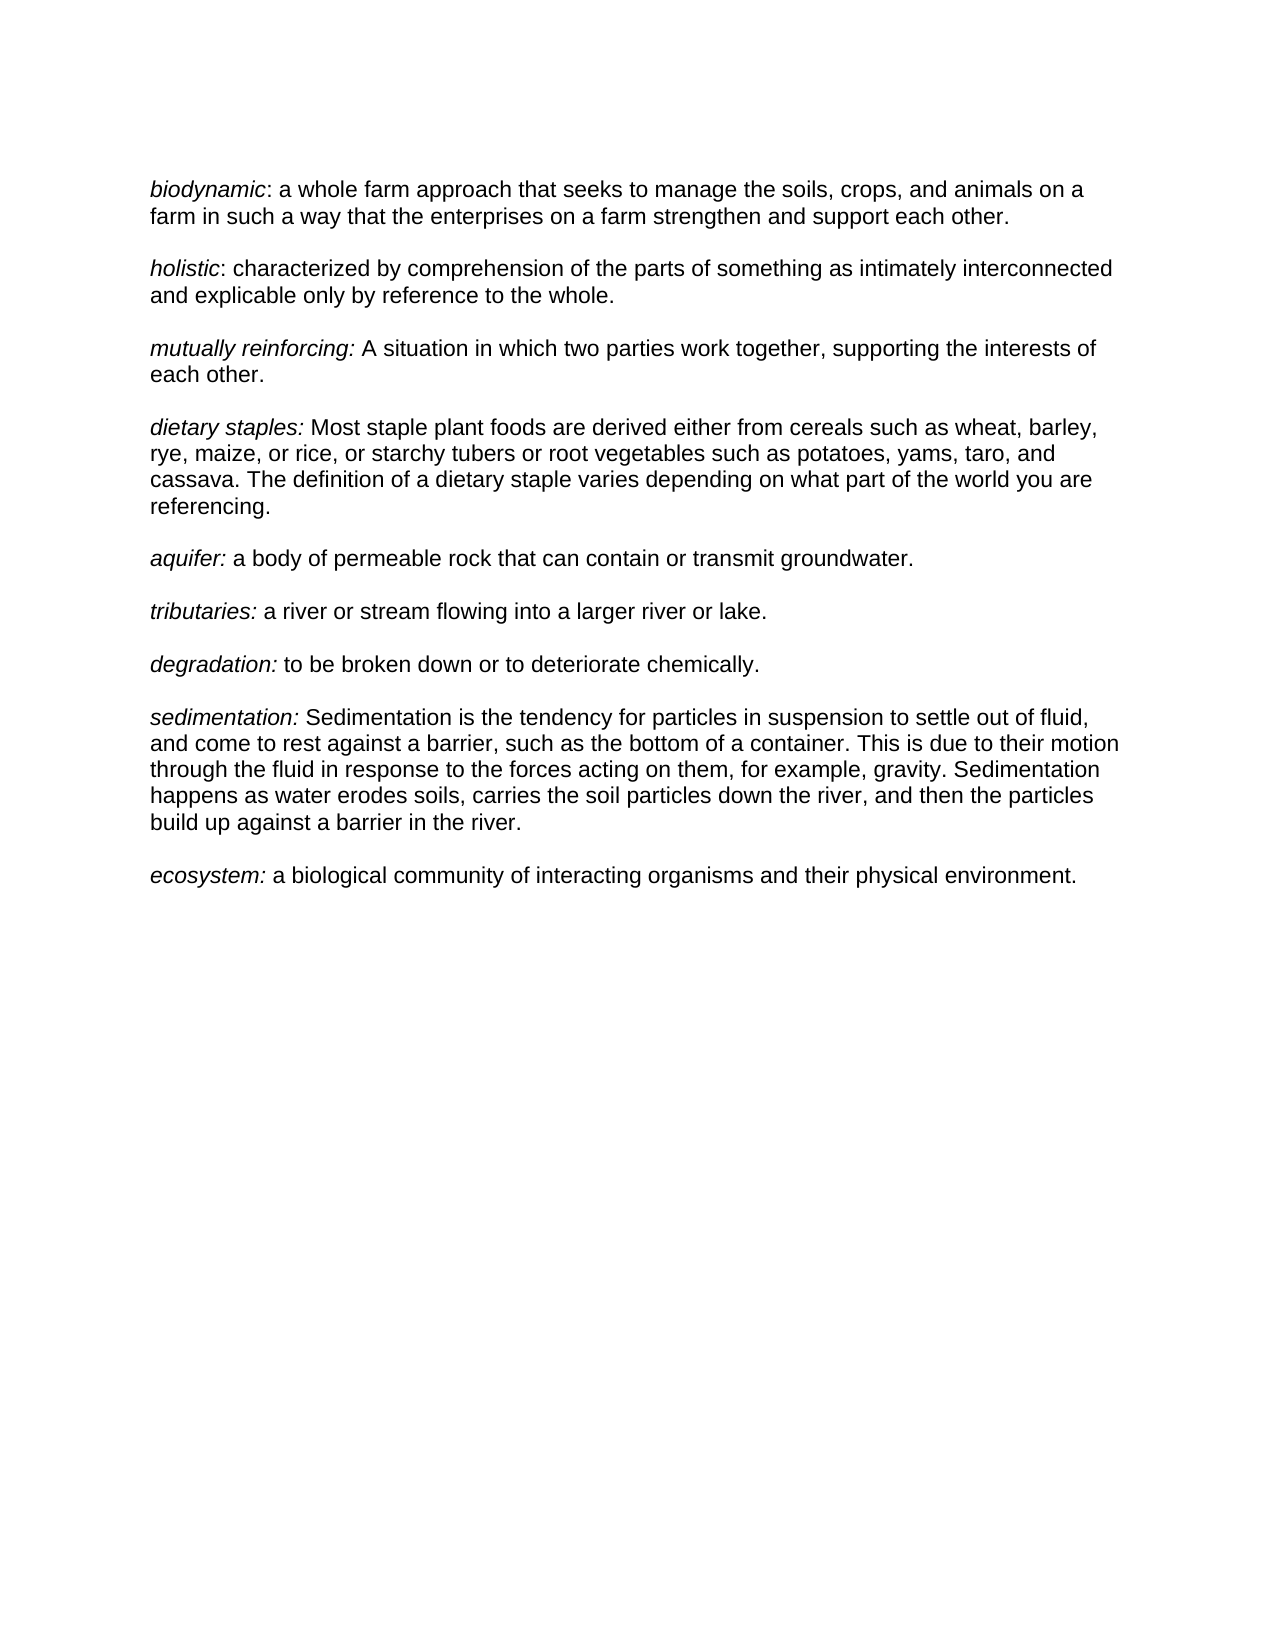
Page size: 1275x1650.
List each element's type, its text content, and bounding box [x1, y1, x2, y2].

text sedimentation: Sedimentation is the tendency for particles in suspension to settle out of fluid, and come to rest against a barrier, such as the bottom of a container. This is due to their motion through the fluid in response to the forces acting on them, for example, gravity. Sedimentation happens as water erodes soils, carries the soil particles down the river, and then the particles build up against a barrier in the river. [150, 703, 1125, 835]
text mutually reinforcing: A situation in which two parties work together, supporting the interests of each other. [150, 334, 1125, 387]
text holistic: characterized by comprehension of the parts of something as intimately interconnected and explicable only by reference to the whole. [150, 255, 1125, 308]
text dietary staples: Most staple plant foods are derived either from cereals such as wheat, barley, rye, maize, or rice, or starchy tubers or root vegetables such as potatoes, yams, taro, and cassava. The definition of a dietary staple varies depending on what part of the world you are referencing. [150, 413, 1125, 519]
text tributaries: a river or stream flowing into a larger river or lake. [150, 598, 1125, 624]
text biodynamic: a whole farm approach that seeks to manage the soils, crops, and animals on a farm in such a way that the enterprises on a farm strengthen and support each other. [150, 176, 1125, 229]
text degradation: to be broken down or to deteriorate chemically. [150, 651, 1125, 677]
text ecosystem: a biological community of interacting organisms and their physical environment. [150, 862, 1125, 888]
text aquifer: a body of permeable rock that can contain or transmit groundwater. [150, 545, 1125, 572]
